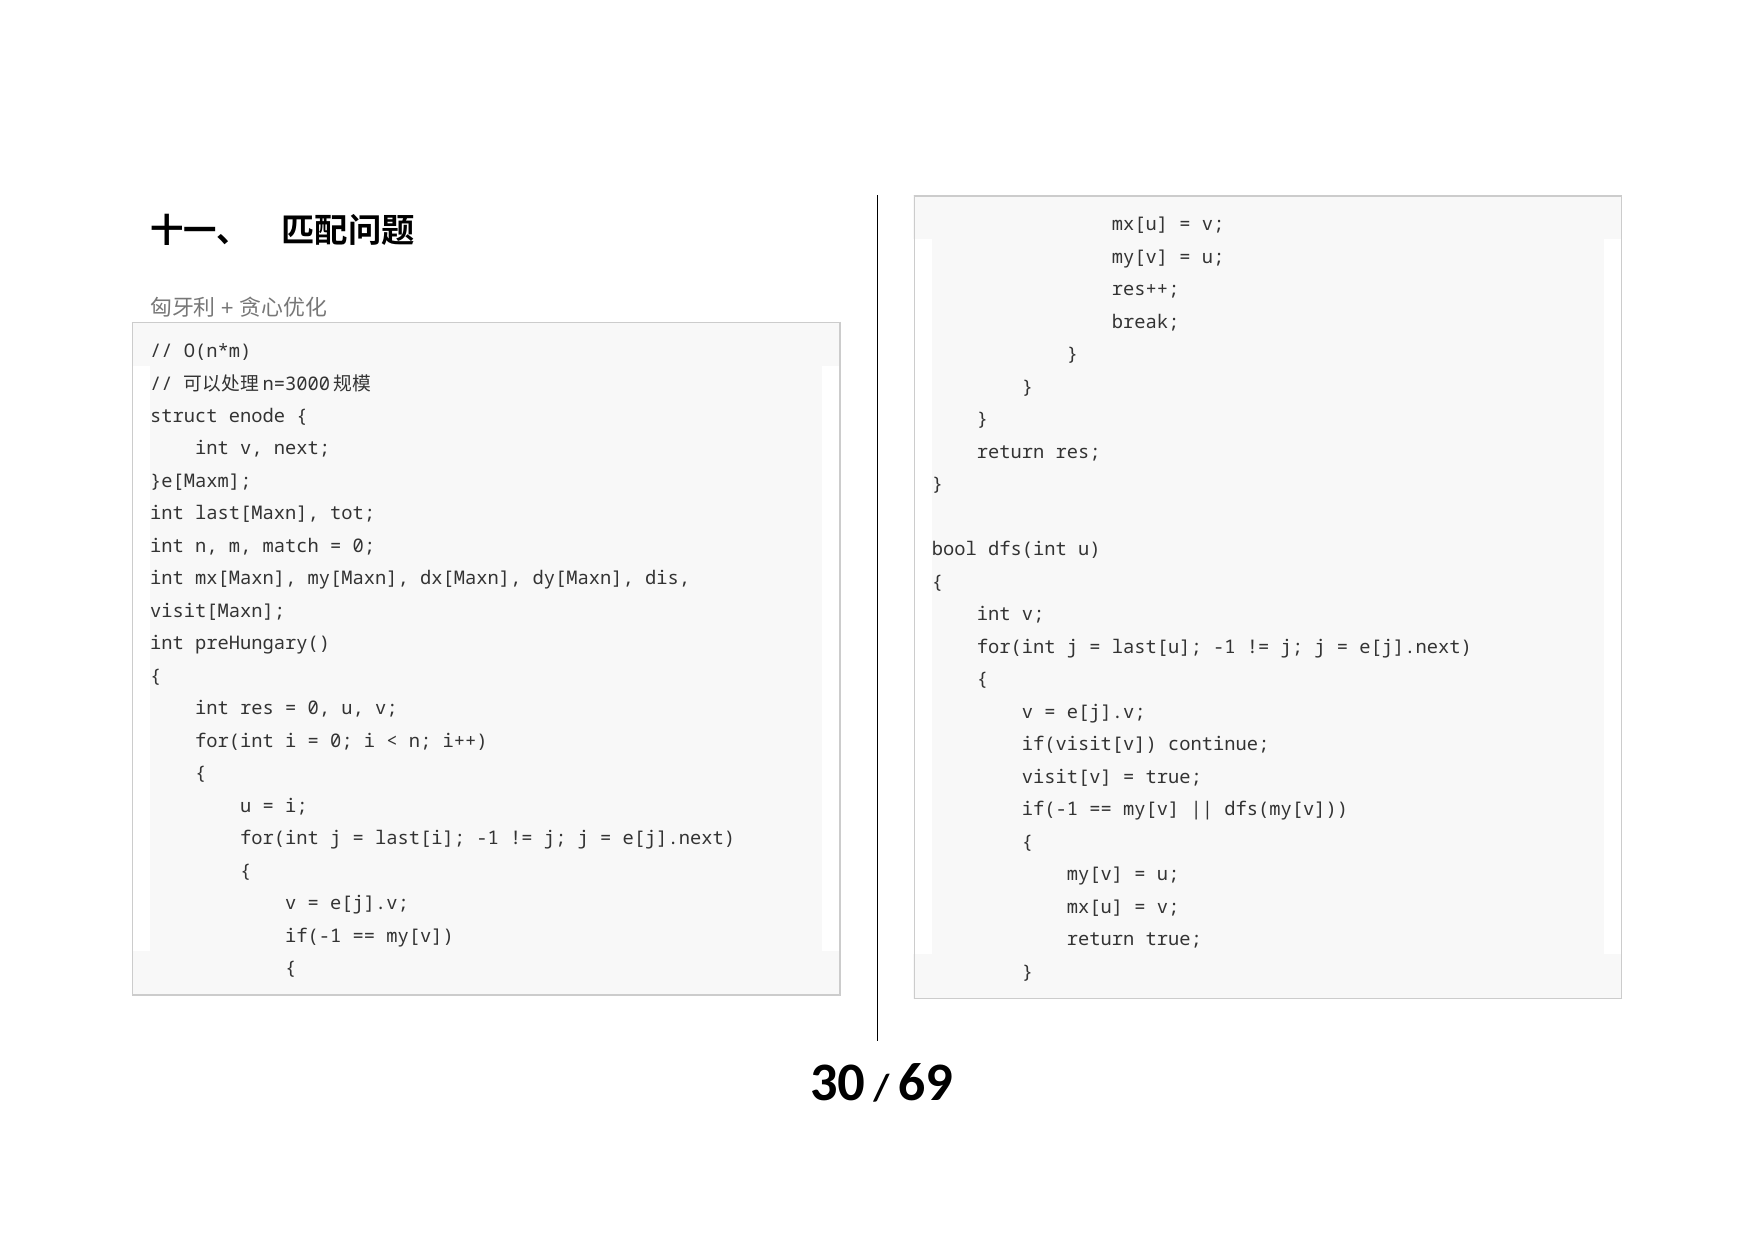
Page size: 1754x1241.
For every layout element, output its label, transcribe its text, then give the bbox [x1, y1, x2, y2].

text { [133, 939, 839, 994]
text return res; [932, 434, 1604, 467]
text { [932, 824, 1604, 857]
text // 可以处理n=3000规模 [150, 366, 822, 399]
text if(visit[v]) continue; [932, 727, 1604, 759]
text for(int j = last[i]; -1 != j; j = e[j].next) [150, 821, 822, 854]
text if(-1 == my[v]) [150, 919, 822, 939]
text 匈牙利 + 贪心优化 [150, 289, 822, 322]
text } [932, 467, 1604, 499]
text visit[v] = true; [932, 759, 1604, 792]
text { [932, 662, 1604, 694]
text break; [932, 304, 1604, 337]
text { [150, 756, 822, 789]
text if(-1 == my[v] || dfs(my[v])) [932, 792, 1604, 824]
text bool dfs(int u) [932, 532, 1604, 564]
text v = e[j].v; [932, 694, 1604, 727]
text mx[u] = v; [932, 889, 1604, 922]
text { [150, 659, 822, 691]
text int v; [932, 597, 1604, 629]
text { [932, 564, 1604, 597]
text for(int j = last[u]; -1 != j; j = e[j].next) [932, 629, 1604, 662]
text }e[Maxm]; [150, 464, 822, 496]
text v = e[j].v; [150, 886, 822, 919]
text int n, m, match = 0; [150, 529, 822, 561]
text mx[u] = v; [915, 197, 1621, 239]
text { [150, 854, 822, 886]
text int mx[Maxn], my[Maxn], dx[Maxn], dy[Maxn], dis, visit[Maxn]; [150, 561, 822, 626]
text } [915, 943, 1621, 998]
text } [932, 402, 1604, 434]
text res++; [932, 272, 1604, 304]
text int v, next; [150, 431, 822, 464]
subtitle 匹配问题 [150, 195, 822, 260]
text return true; [932, 922, 1604, 943]
text } [932, 369, 1604, 402]
text } [932, 337, 1604, 369]
text int last[Maxn], tot; [150, 496, 822, 529]
text my[v] = u; [932, 239, 1604, 272]
text my[v] = u; [932, 857, 1604, 889]
text int preHungary() [150, 626, 822, 659]
text u = i; [150, 789, 822, 821]
text struct enode { [150, 399, 822, 431]
text // O(n*m) [133, 323, 839, 366]
text for(int i = 0; i < n; i++) [150, 724, 822, 756]
text int res = 0, u, v; [150, 691, 822, 724]
